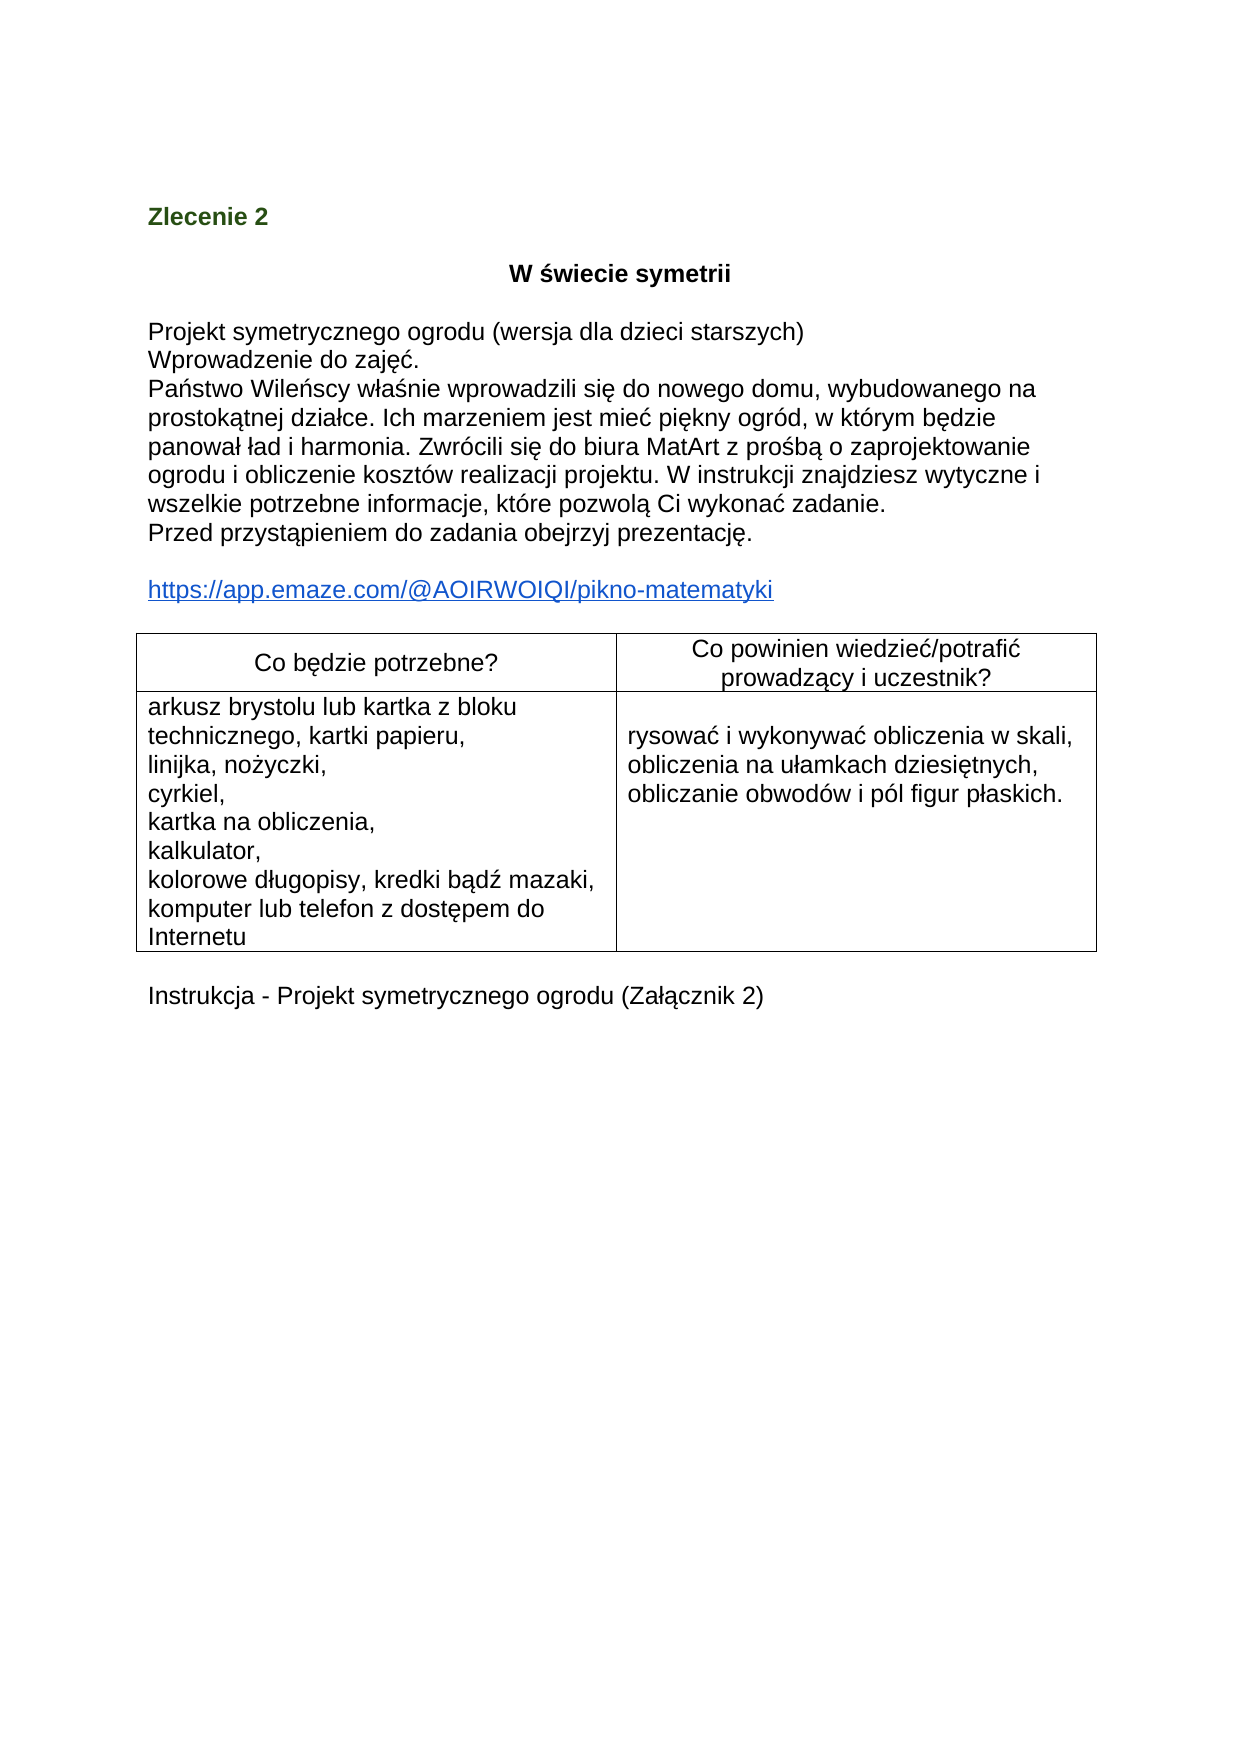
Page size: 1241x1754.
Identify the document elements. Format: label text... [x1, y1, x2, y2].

text W świecie symetrii [148, 259, 1093, 288]
text https://app.emaze.com/@AOIRWOIQI/pikno-matematyki [148, 575, 1093, 604]
text Wprowadzenie do zajęć. [148, 345, 1093, 374]
text Przed przystąpieniem do zadania obejrzyj prezentację. [148, 518, 1093, 546]
text Państwo Wileńscy właśnie wprowadzili się do nowego domu, wybudowanego na prostokątnej działce. Ich marzeniem jest mieć piękny ogród, w którym będzie panował ład i harmonia. Zwrócili się do biura MatArt z prośbą o zaprojektowanie ogrodu i obliczenie kosztów realizacji projektu. W instrukcji znajdziesz wytyczne i wszelkie potrzebne informacje, które pozwolą Ci wykonać zadanie. [148, 374, 1093, 518]
text Projekt symetrycznego ogrodu (wersja dla dzieci starszych) [148, 316, 1093, 345]
table_cell arkusz brystolu lub kartka z bloku technicznego, kartki papieru, linijka, nożyczki, cyrkiel, kartka na obliczenia, kalkulator, kolorowe długopisy, kredki bądź mazaki, komputer lub telefon z dostępem do Internetu [137, 692, 616, 951]
table_header Co będzie potrzebne? [137, 634, 616, 691]
table_header Co powinien wiedzieć/potrafić prowadzący i uczestnik? [617, 634, 1096, 691]
text Zlecenie 2 [148, 201, 1093, 230]
table_cell rysować i wykonywać obliczenia w skali, obliczenia na ułamkach dziesiętnych, obliczanie obwodów i pól figur płaskich. [617, 692, 1096, 951]
text Instrukcja - Projekt symetrycznego ogrodu (Załącznik 2) [148, 981, 1093, 1009]
